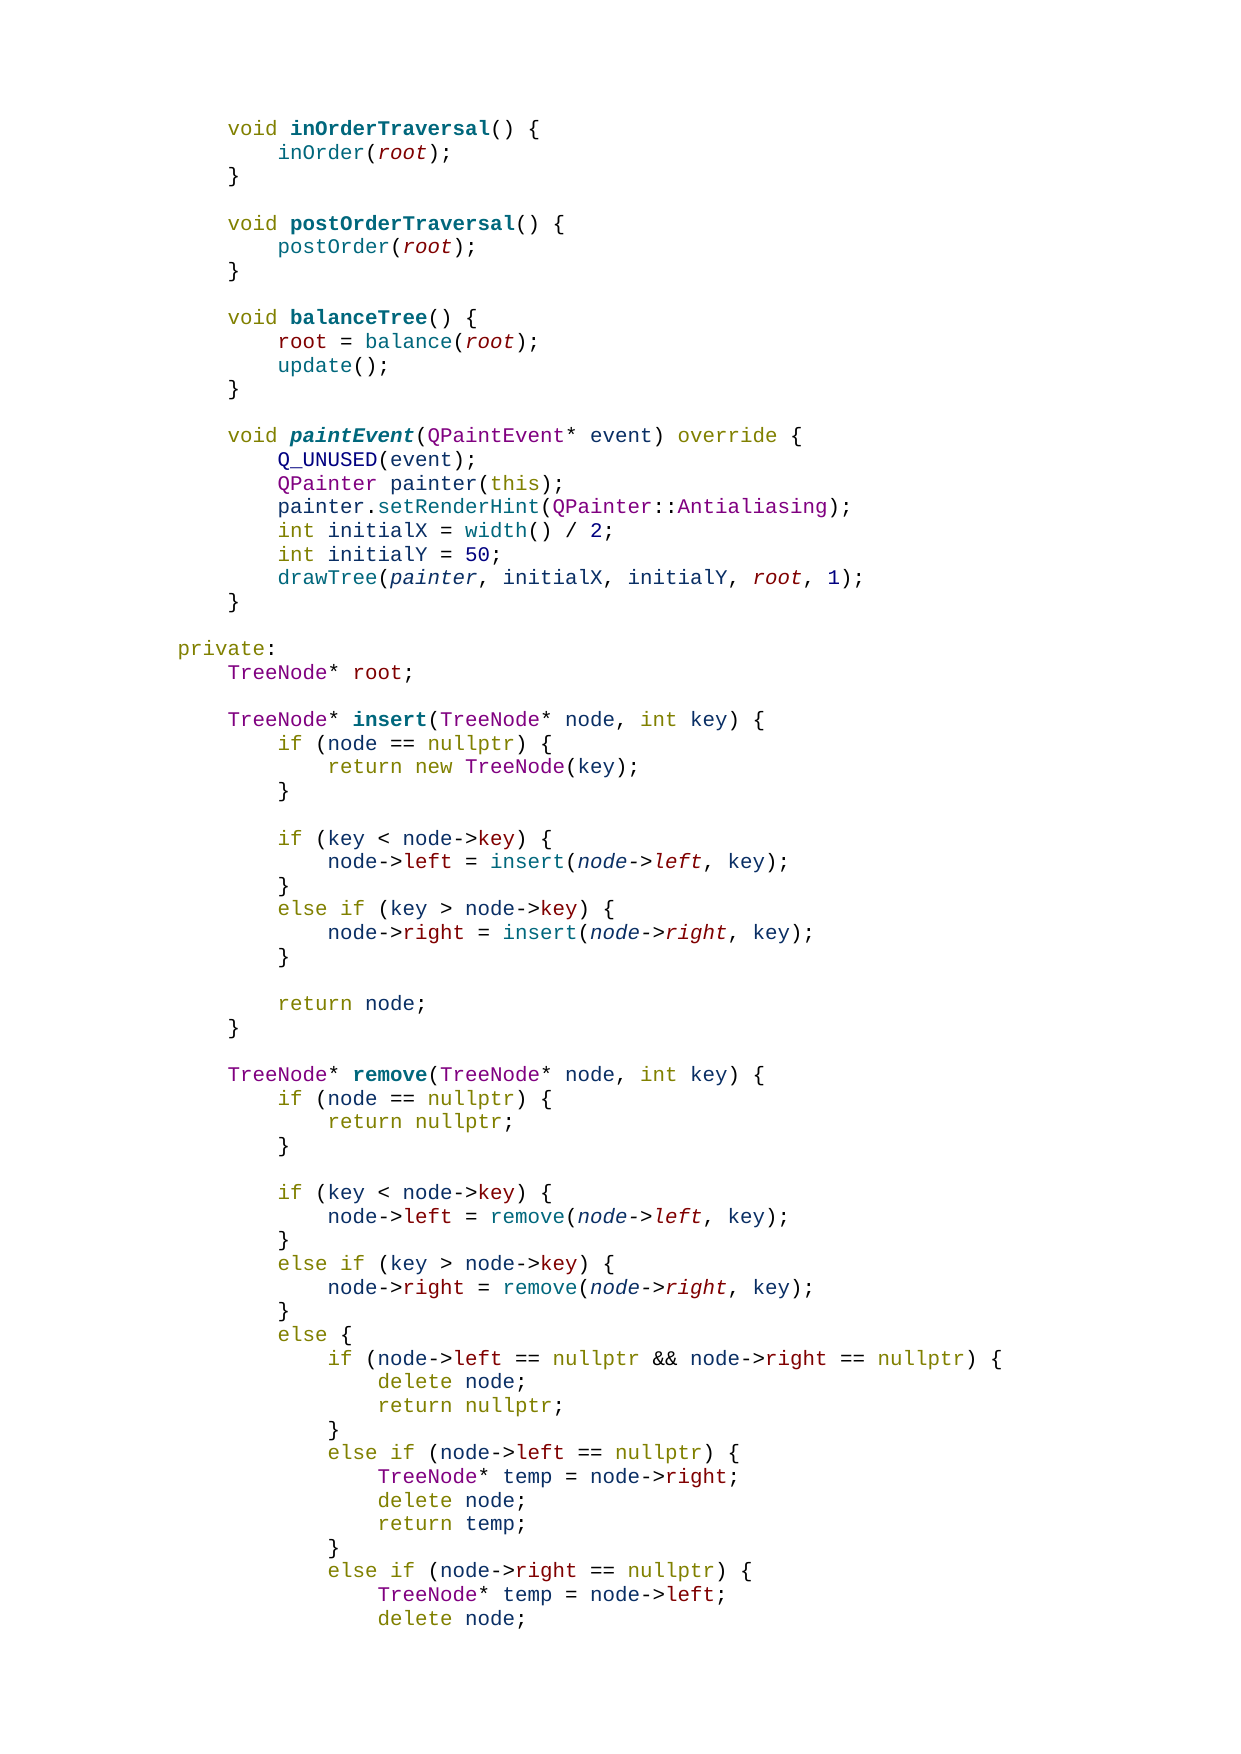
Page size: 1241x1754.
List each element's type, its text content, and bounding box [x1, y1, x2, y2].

text void inOrderTraversal() { [177, 118, 1152, 142]
text return nullptr; [177, 1111, 1152, 1135]
text delete node; [177, 1608, 1152, 1631]
text } [177, 1229, 1152, 1253]
text else if (node->left == nullptr) { [177, 1442, 1152, 1466]
text void balanceTree() { [177, 307, 1152, 331]
text } [177, 1300, 1152, 1324]
text } [177, 1537, 1152, 1561]
text } [177, 946, 1152, 969]
text else if (key > node->key) { [177, 898, 1152, 922]
text QPainter painter(this); [177, 473, 1152, 496]
text else if (node->right == nullptr) { [177, 1561, 1152, 1584]
text painter.setRenderHint(QPainter::Antialiasing); [177, 496, 1152, 520]
text TreeNode* temp = node->right; [177, 1466, 1152, 1489]
text node->left = insert(node->left, key); [177, 851, 1152, 875]
text } [177, 1419, 1152, 1442]
text } [177, 1135, 1152, 1158]
text update(); [177, 354, 1152, 378]
text return new TreeNode(key); [177, 757, 1152, 780]
text if (key < node->key) { [177, 1182, 1152, 1206]
text } [177, 591, 1152, 615]
text return node; [177, 993, 1152, 1017]
text } [177, 780, 1152, 804]
text root = balance(root); [177, 331, 1152, 354]
text } [177, 875, 1152, 898]
text return nullptr; [177, 1395, 1152, 1419]
text TreeNode* temp = node->left; [177, 1584, 1152, 1608]
text delete node; [177, 1371, 1152, 1395]
text } [177, 1017, 1152, 1040]
text int initialX = width() / 2; [177, 520, 1152, 544]
text private: [177, 638, 1152, 662]
text if (node == nullptr) { [177, 1088, 1152, 1111]
text node->right = insert(node->right, key); [177, 922, 1152, 946]
text node->left = remove(node->left, key); [177, 1206, 1152, 1229]
text int initialY = 50; [177, 544, 1152, 567]
text TreeNode* insert(TreeNode* node, int key) { [177, 709, 1152, 733]
text else if (key > node->key) { [177, 1253, 1152, 1277]
text Q_UNUSED(event); [177, 449, 1152, 473]
text if (key < node->key) { [177, 827, 1152, 851]
text void paintEvent(QPaintEvent* event) override { [177, 426, 1152, 449]
text TreeNode* remove(TreeNode* node, int key) { [177, 1064, 1152, 1088]
text } [177, 260, 1152, 284]
text delete node; [177, 1489, 1152, 1513]
text if (node->left == nullptr && node->right == nullptr) { [177, 1348, 1152, 1371]
text TreeNode* root; [177, 662, 1152, 686]
text postOrder(root); [177, 236, 1152, 260]
text } [177, 378, 1152, 402]
text inOrder(root); [177, 142, 1152, 165]
text drawTree(painter, initialX, initialY, root, 1); [177, 567, 1152, 591]
text return temp; [177, 1513, 1152, 1537]
text node->right = remove(node->right, key); [177, 1277, 1152, 1300]
text } [177, 165, 1152, 189]
text if (node == nullptr) { [177, 733, 1152, 757]
text void postOrderTraversal() { [177, 213, 1152, 236]
text else { [177, 1324, 1152, 1348]
